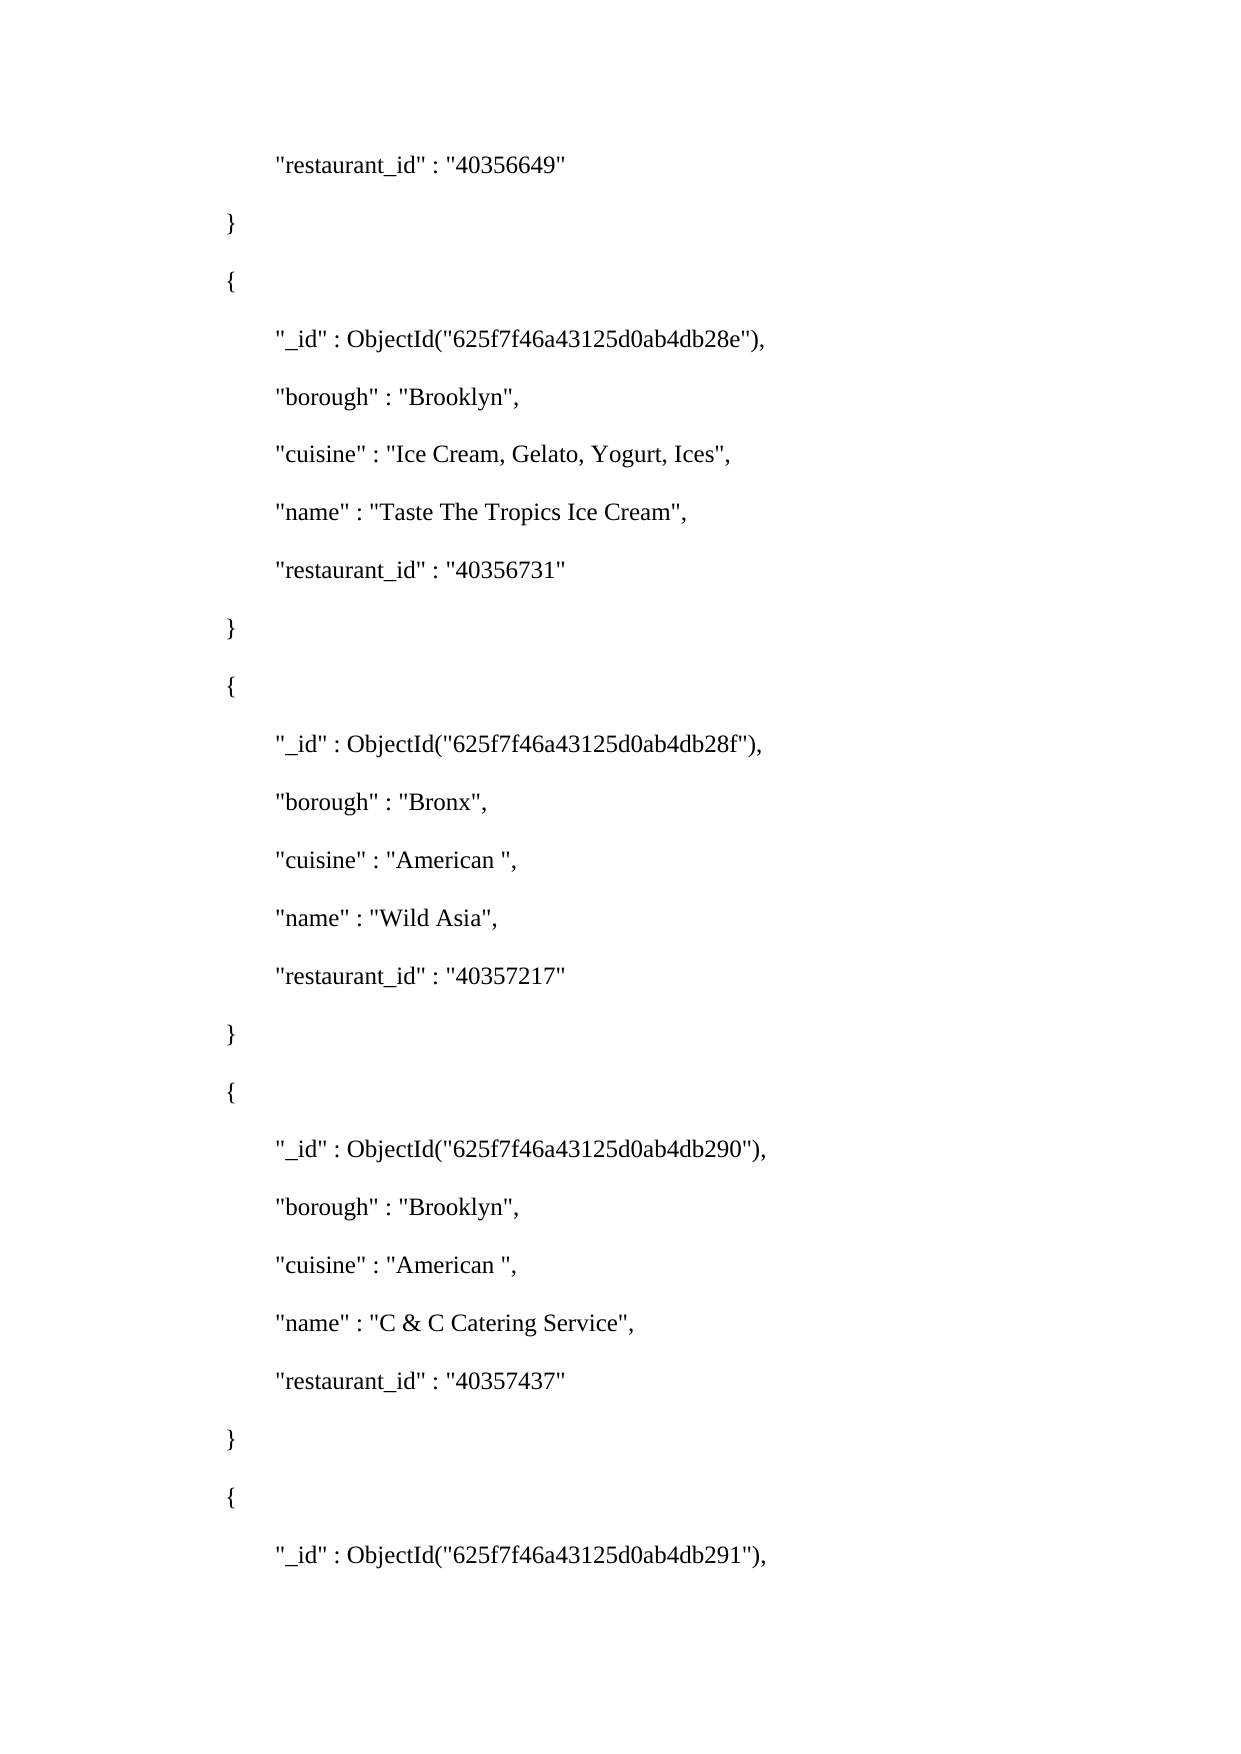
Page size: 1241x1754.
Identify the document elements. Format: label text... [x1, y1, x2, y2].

text } [225, 613, 1090, 642]
text "restaurant_id" : "40357437" [225, 1366, 1090, 1395]
text "_id" : ObjectId("625f7f46a43125d0ab4db291"), [225, 1540, 1090, 1569]
text } [225, 1019, 1090, 1047]
text { [225, 671, 1090, 700]
text } [225, 1424, 1090, 1453]
text "borough" : "Brooklyn", [225, 1192, 1090, 1221]
text "name" : "Wild Asia", [225, 903, 1090, 932]
text } [225, 208, 1090, 237]
text "cuisine" : "Ice Cream, Gelato, Yogurt, Ices", [225, 439, 1090, 468]
text { [225, 1482, 1090, 1511]
text "borough" : "Bronx", [225, 787, 1090, 816]
text "restaurant_id" : "40357217" [225, 961, 1090, 989]
text "_id" : ObjectId("625f7f46a43125d0ab4db290"), [225, 1134, 1090, 1163]
text { [225, 1077, 1090, 1105]
text { [225, 266, 1090, 294]
text "cuisine" : "American ", [225, 1250, 1090, 1279]
text "_id" : ObjectId("625f7f46a43125d0ab4db28e"), [225, 324, 1090, 352]
text "name" : "Taste The Tropics Ice Cream", [225, 497, 1090, 526]
text "restaurant_id" : "40356731" [225, 555, 1090, 584]
text "_id" : ObjectId("625f7f46a43125d0ab4db28f"), [225, 729, 1090, 758]
text "name" : "C & C Catering Service", [225, 1308, 1090, 1337]
text "cuisine" : "American ", [225, 845, 1090, 874]
text "borough" : "Brooklyn", [225, 382, 1090, 410]
text "restaurant_id" : "40356649" [225, 150, 1090, 179]
